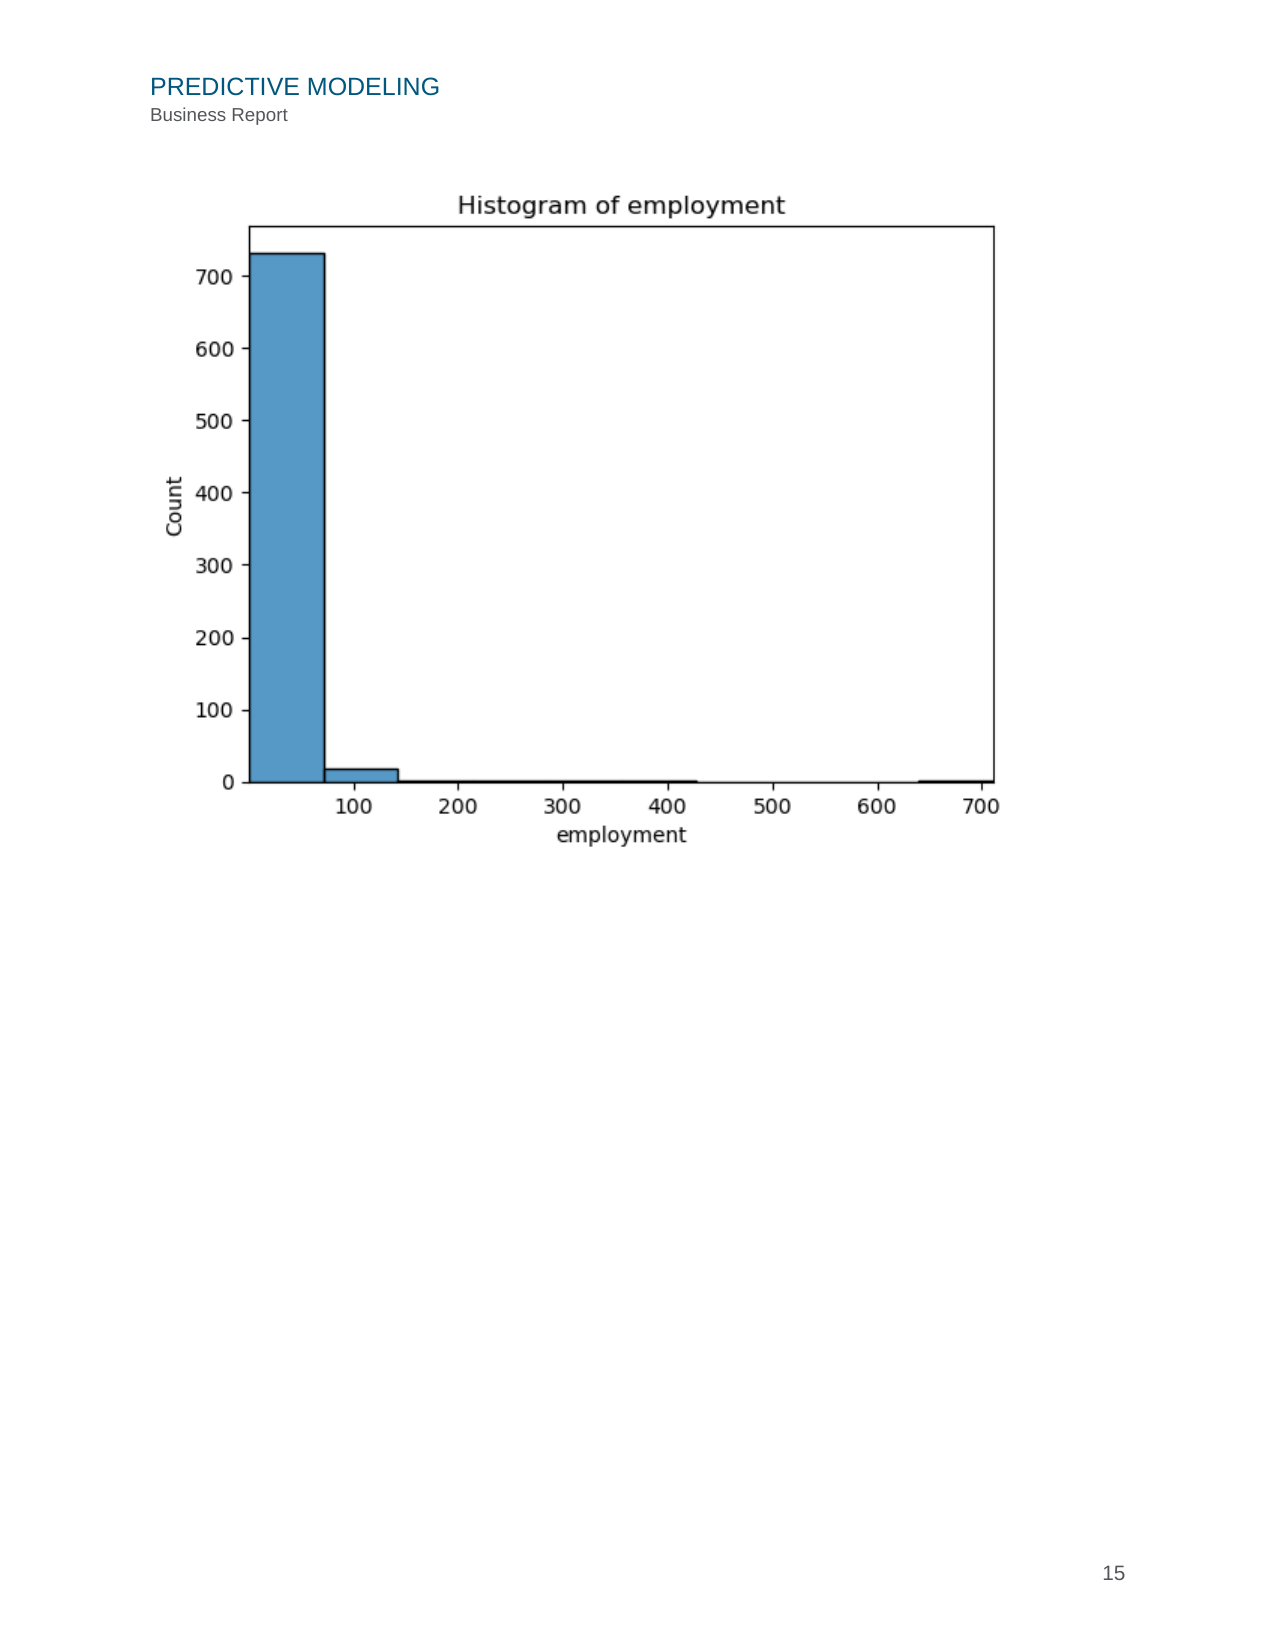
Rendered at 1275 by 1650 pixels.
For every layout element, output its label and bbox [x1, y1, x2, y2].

picture [150, 181, 1015, 862]
